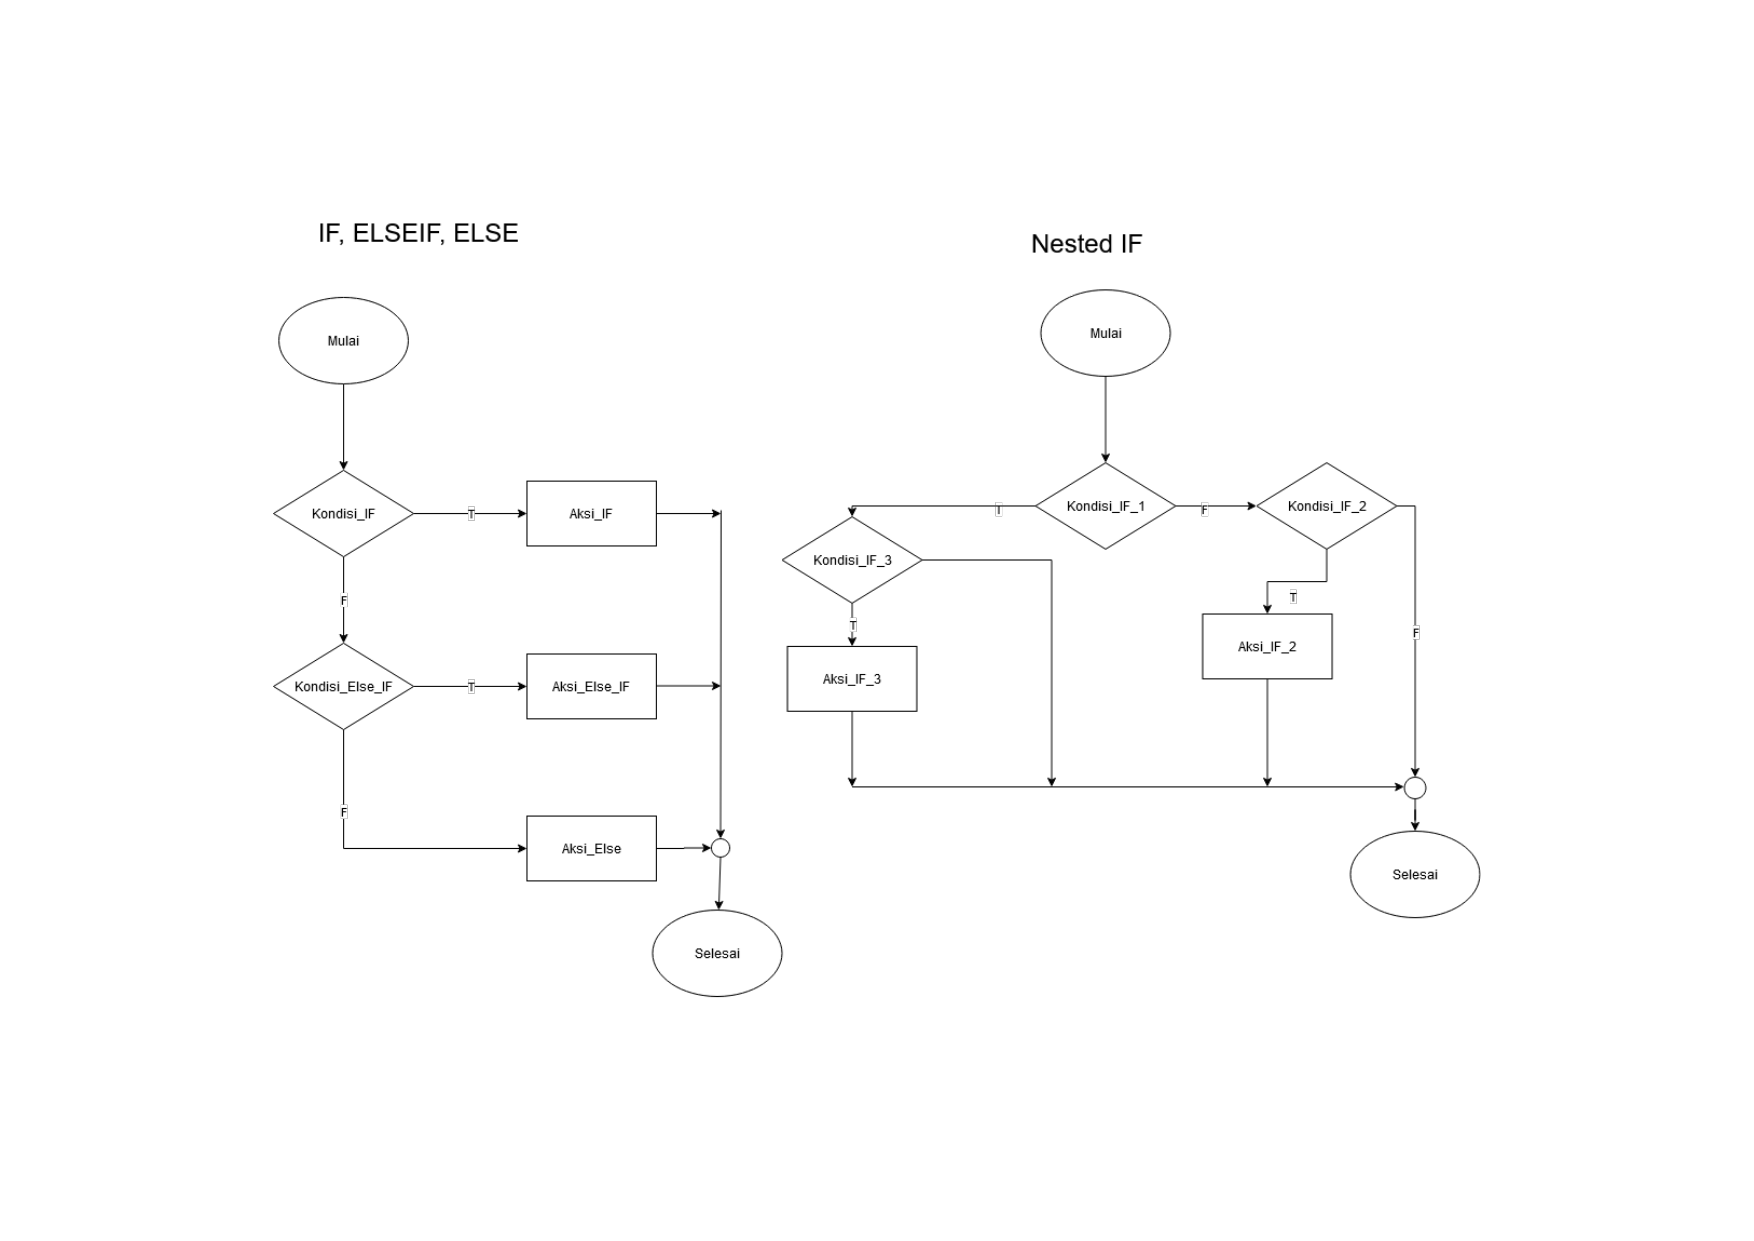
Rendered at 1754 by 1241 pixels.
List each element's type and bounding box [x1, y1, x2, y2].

picture [273, 217, 1481, 1023]
